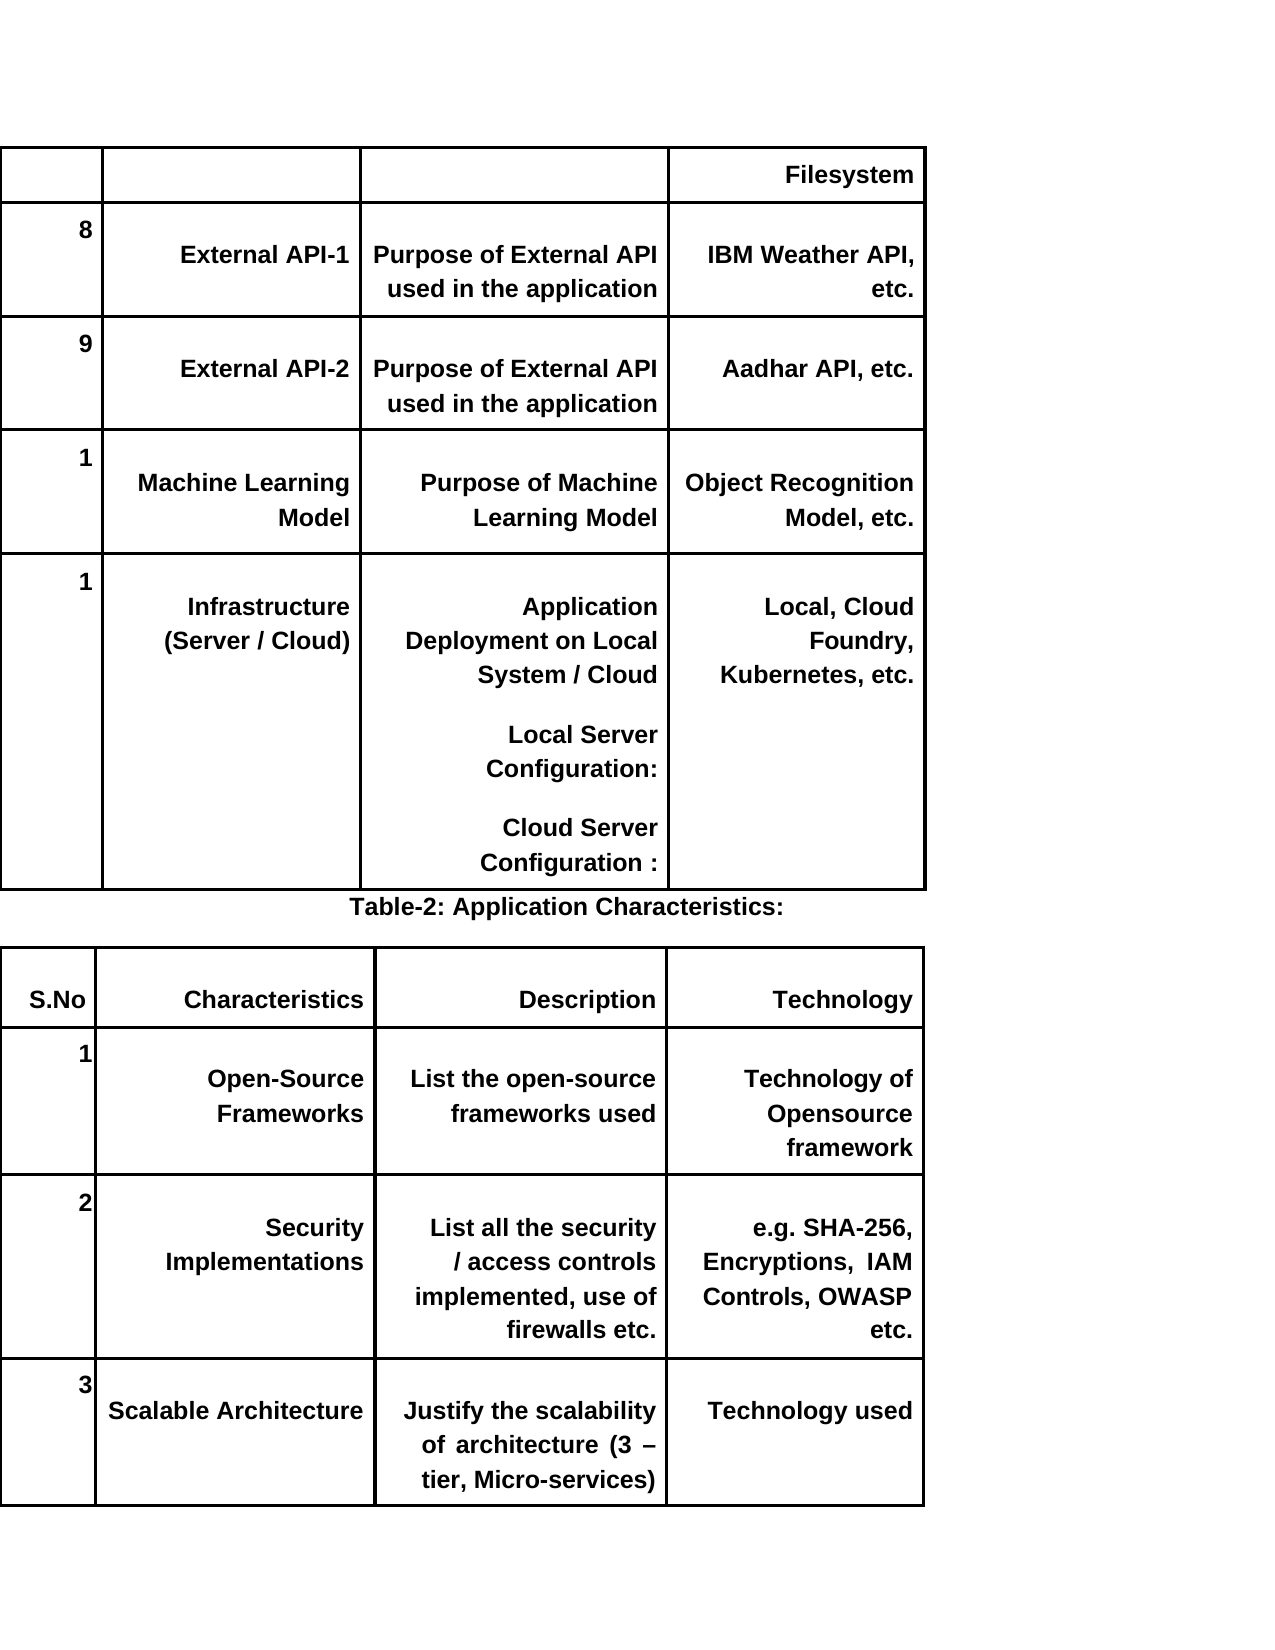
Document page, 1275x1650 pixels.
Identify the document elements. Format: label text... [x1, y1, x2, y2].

table_cell Object Recognition Model, etc. [670, 431, 923, 552]
table_cell Aadhar API, etc. [670, 318, 923, 428]
table_header [104, 149, 359, 201]
table_cell 1 [2, 1029, 94, 1173]
table_cell Local, Cloud Foundry, Kubernetes, etc. [670, 555, 923, 888]
table_cell Security Implementations [97, 1176, 373, 1357]
table_cell IBM Weather API, etc. [670, 204, 923, 314]
table_cell 3 [2, 1360, 94, 1504]
table_header Description [377, 949, 665, 1026]
subtitle Table-2: Application Characteristics: [349, 892, 1275, 921]
table_cell Scalable Architecture [97, 1360, 373, 1504]
table_cell Application Deployment on Local System / Cloud Local Server Configuration: Cloud Server Configuration : [362, 555, 667, 888]
table_header [362, 149, 667, 201]
table_cell Open-Source Frameworks [97, 1029, 373, 1173]
table_header S.No [2, 949, 94, 1026]
table_cell Purpose of External API used in the application [362, 318, 667, 428]
table_cell Machine Learning Model [104, 431, 359, 552]
table_cell 1 [2, 431, 101, 552]
table_header Filesystem [670, 149, 923, 201]
table_cell External API-2 [104, 318, 359, 428]
table_header [2, 149, 101, 201]
table_cell Infrastructure (Server / Cloud) [104, 555, 359, 888]
table_cell 1 [2, 555, 101, 888]
table_cell External API-1 [104, 204, 359, 314]
table_cell Justify the scalability of architecture (3 – tier, Micro-services) [377, 1360, 665, 1504]
table_cell 8 [2, 204, 101, 314]
table_cell 2 [2, 1176, 94, 1357]
table_cell 9 [2, 318, 101, 428]
table_header Technology [668, 949, 922, 1026]
table_cell List all the security / access controls implemented, use of firewalls etc. [377, 1176, 665, 1357]
table_cell Technology of Opensource framework [668, 1029, 922, 1173]
table_header Characteristics [97, 949, 373, 1026]
table_cell Technology used [668, 1360, 922, 1504]
table_cell Purpose of Machine Learning Model [362, 431, 667, 552]
table_cell List the open-source frameworks used [377, 1029, 665, 1173]
table_cell Purpose of External API used in the application [362, 204, 667, 314]
table_cell e.g. SHA-256, Encryptions, IAM Controls, OWASP etc. [668, 1176, 922, 1357]
